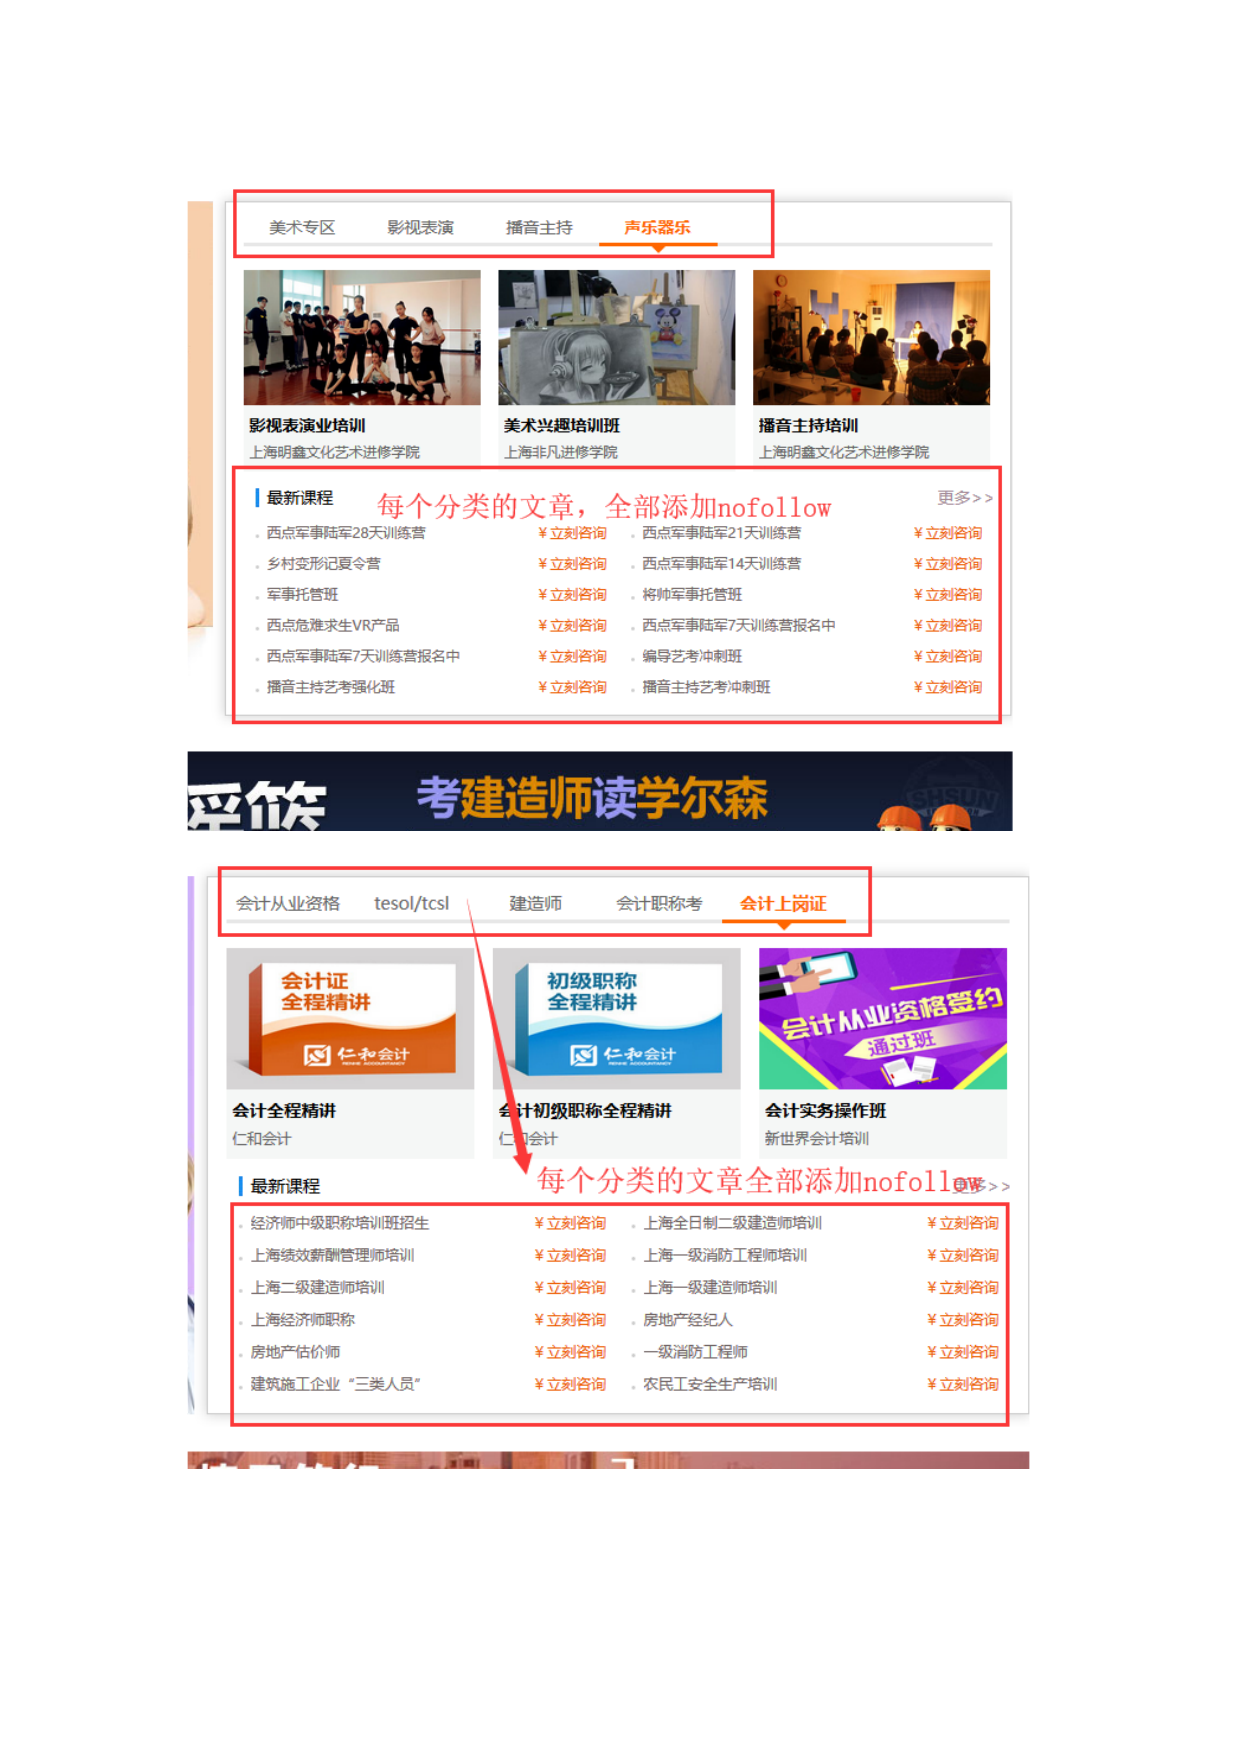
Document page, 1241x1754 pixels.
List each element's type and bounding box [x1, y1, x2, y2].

picture [187, 162, 1053, 831]
picture [187, 844, 1053, 1469]
